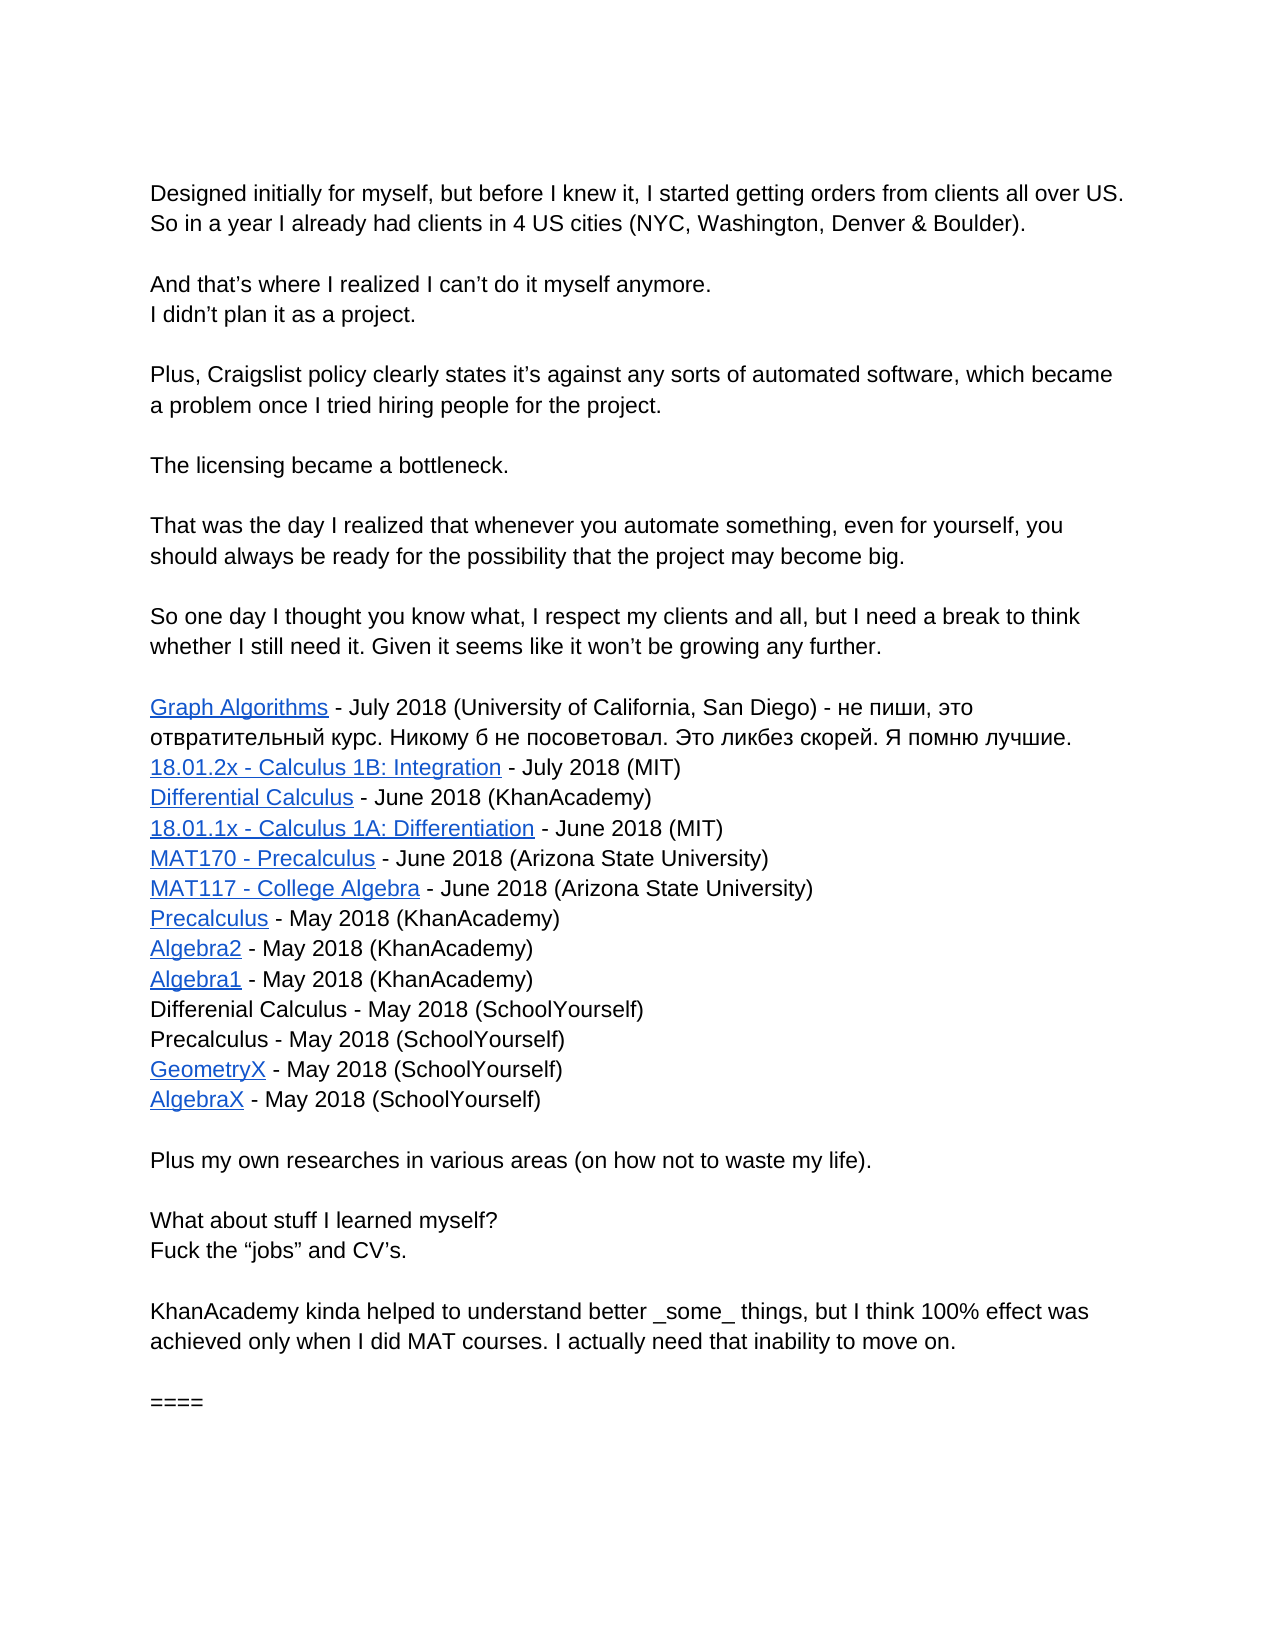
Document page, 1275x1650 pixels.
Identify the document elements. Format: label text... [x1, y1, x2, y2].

text Precalculus - May 2018 (SchoolYourself) [150, 1026, 1125, 1052]
text And that’s where I realized I can’t do it myself anymore. [150, 271, 1125, 297]
text That was the day I realized that whenever you automate something, even for yourself, you should always be ready for the possibility that the project may become big. [150, 512, 1125, 569]
text 18.01.1x - Calculus 1A: Differentiation - June 2018 (MIT) [150, 814, 1125, 841]
text Algebra2 - May 2018 (KhanAcademy) [150, 935, 1125, 962]
text Precalculus - May 2018 (KhanAcademy) [150, 905, 1125, 932]
text KhanAcademy kinda helped to understand better _some_ things, but I think 100% effect was achieved only when I did MAT courses. I actually need that inability to move on. [150, 1298, 1125, 1354]
text ==== [150, 1388, 1125, 1415]
text AlgebraX - May 2018 (SchoolYourself) [150, 1086, 1125, 1113]
text So one day I thought you know what, I respect my clients and all, but I need a break to think whether I still need it. Given it seems like it won’t be growing any further. [150, 603, 1125, 660]
text I didn’t plan it as a project. [150, 301, 1125, 327]
text Designed initially for myself, but before I knew it, I started getting orders from clients all over US. [150, 180, 1125, 207]
text Plus, Craigslist policy clearly states it’s against any sorts of automated software, which became a problem once I tried hiring people for the project. [150, 361, 1125, 418]
text Algebra1 - May 2018 (KhanAcademy) [150, 966, 1125, 992]
text GeometryX - May 2018 (SchoolYourself) [150, 1056, 1125, 1083]
text MAT117 - College Algebra - June 2018 (Arizona State University) [150, 875, 1125, 901]
text Differenial Calculus - May 2018 (SchoolYourself) [150, 996, 1125, 1022]
text So in a year I already had clients in 4 US cities (NYC, Washington, Denver & Boulder). [150, 210, 1125, 237]
text Fuck the “jobs” and CV’s. [150, 1237, 1125, 1264]
text The licensing became a bottleneck. [150, 452, 1125, 478]
text What about stuff I learned myself? [150, 1207, 1125, 1234]
text 18.01.2x - Calculus 1B: Integration - July 2018 (MIT) [150, 754, 1125, 781]
text Graph Algorithms - July 2018 (University of California, San Diego) - не пиши, это отвратительный курс. Никому б не посоветовал. Это ликбез скорей. Я помню лучшие. [150, 694, 1125, 750]
text MAT170 - Precalculus - June 2018 (Arizona State University) [150, 845, 1125, 871]
text Plus my own researches in various areas (on how not to waste my life). [150, 1147, 1125, 1173]
text Differential Calculus - June 2018 (KhanAcademy) [150, 784, 1125, 811]
